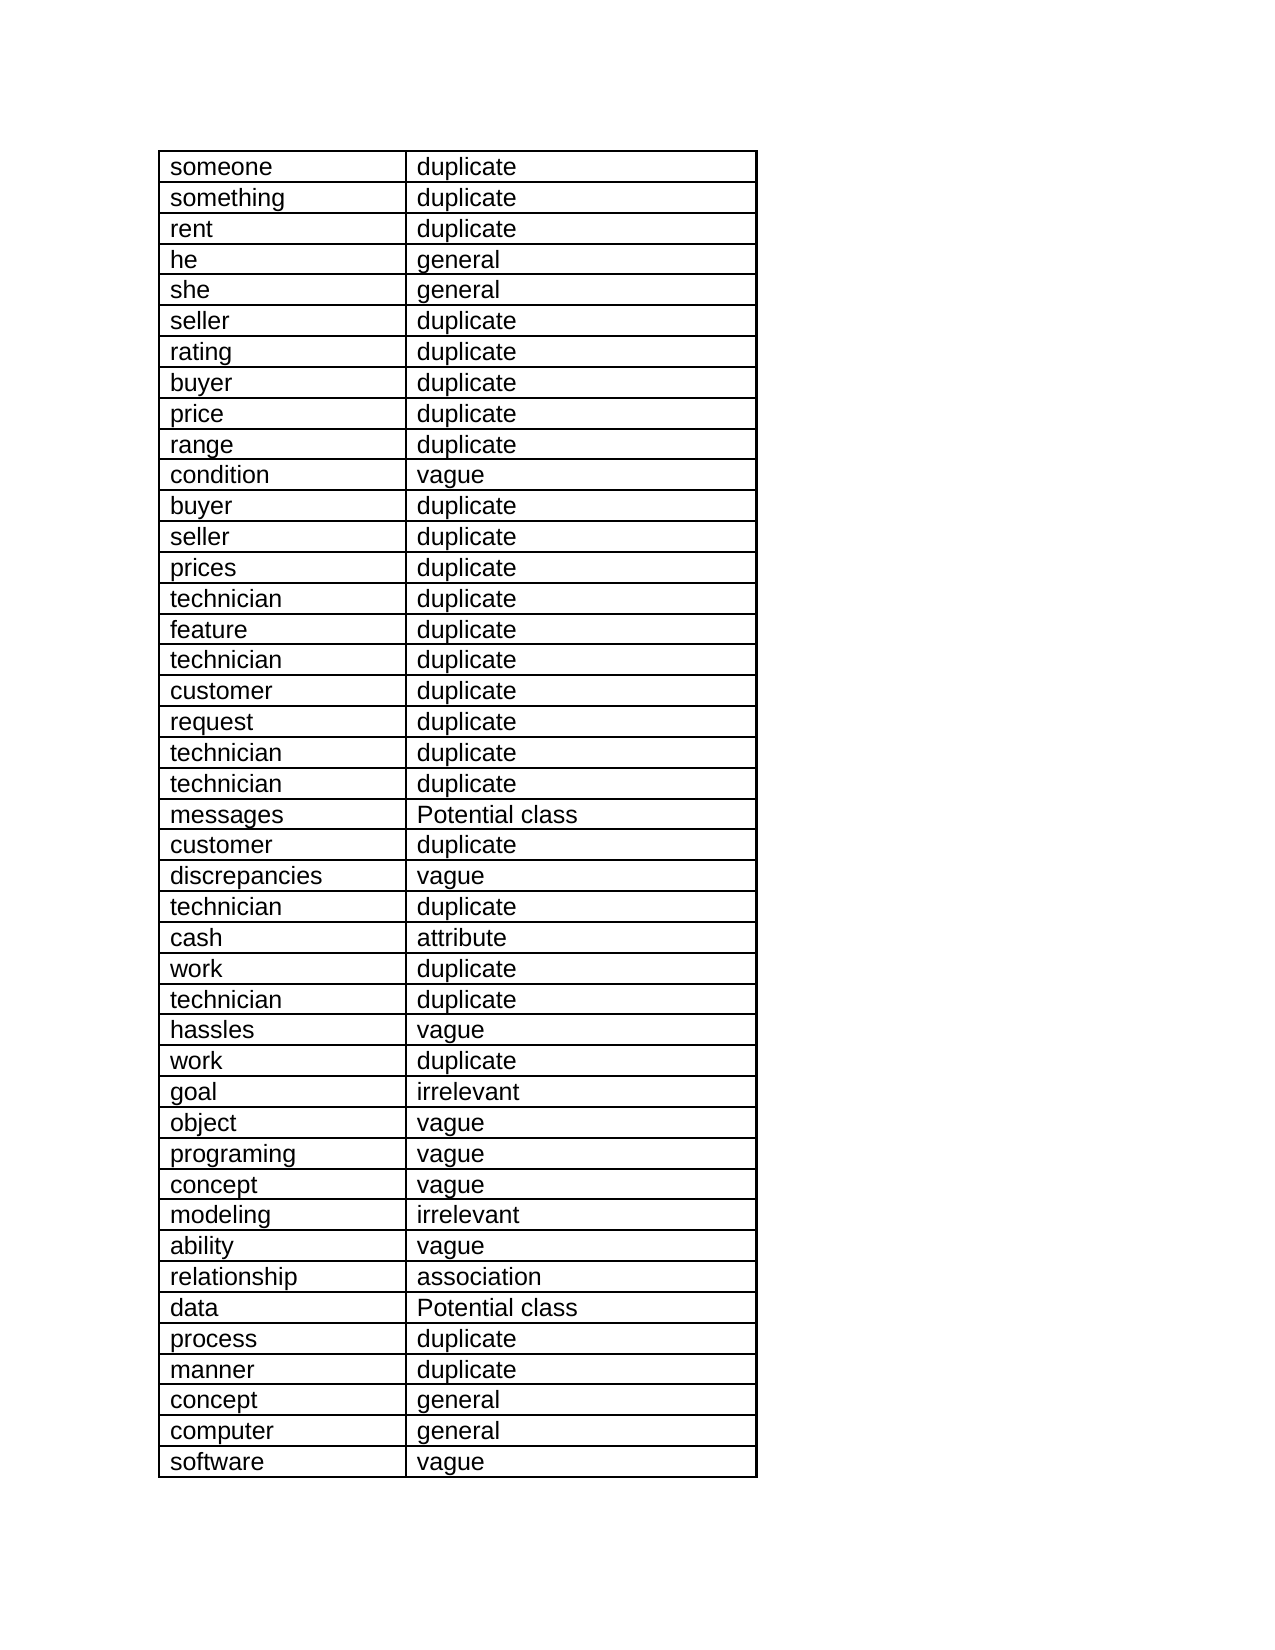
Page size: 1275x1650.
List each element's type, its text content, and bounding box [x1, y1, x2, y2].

table_cell buyer [160, 368, 405, 397]
table_cell ability [160, 1231, 405, 1260]
table_cell vague [407, 1015, 755, 1044]
table_cell technician [160, 645, 405, 674]
table_cell duplicate [407, 152, 755, 181]
table_cell vague [407, 1447, 755, 1476]
table_cell software [160, 1447, 405, 1476]
table_cell duplicate [407, 522, 755, 551]
table_cell data [160, 1293, 405, 1322]
table_cell condition [160, 460, 405, 489]
table_cell work [160, 954, 405, 982]
table_cell duplicate [407, 1324, 755, 1352]
table_cell rating [160, 337, 405, 366]
table_cell she [160, 275, 405, 304]
table_cell duplicate [407, 985, 755, 1013]
table_cell vague [407, 1170, 755, 1198]
table_cell duplicate [407, 1046, 755, 1075]
table_cell technician [160, 738, 405, 767]
table_cell vague [407, 1139, 755, 1167]
table_cell duplicate [407, 615, 755, 643]
table_cell buyer [160, 491, 405, 520]
table_cell cash [160, 923, 405, 952]
table_cell manner [160, 1355, 405, 1383]
table_cell concept [160, 1385, 405, 1414]
table_cell hassles [160, 1015, 405, 1044]
table_cell irrelevant [407, 1077, 755, 1106]
table_cell vague [407, 1108, 755, 1137]
table_cell something [160, 183, 405, 212]
table_cell rent [160, 214, 405, 242]
table_cell duplicate [407, 954, 755, 982]
table_cell price [160, 399, 405, 427]
table_cell messages [160, 800, 405, 828]
table_cell computer [160, 1416, 405, 1445]
table_cell Potential class [407, 800, 755, 828]
table_cell duplicate [407, 430, 755, 458]
table_cell general [407, 275, 755, 304]
table_cell duplicate [407, 399, 755, 427]
table_cell duplicate [407, 892, 755, 921]
table_cell duplicate [407, 368, 755, 397]
table_cell programing [160, 1139, 405, 1167]
table_cell duplicate [407, 306, 755, 335]
table_cell duplicate [407, 676, 755, 705]
table_cell duplicate [407, 769, 755, 797]
table_cell customer [160, 830, 405, 859]
table_cell goal [160, 1077, 405, 1106]
table_cell vague [407, 1231, 755, 1260]
table_cell concept [160, 1170, 405, 1198]
table_cell duplicate [407, 553, 755, 582]
table_cell request [160, 707, 405, 736]
table_cell duplicate [407, 1355, 755, 1383]
table_cell duplicate [407, 337, 755, 366]
table_cell range [160, 430, 405, 458]
table_cell duplicate [407, 183, 755, 212]
table_cell technician [160, 892, 405, 921]
table_cell attribute [407, 923, 755, 952]
table_cell prices [160, 553, 405, 582]
table_cell duplicate [407, 645, 755, 674]
table_cell seller [160, 522, 405, 551]
table_cell duplicate [407, 707, 755, 736]
table_cell relationship [160, 1262, 405, 1291]
table_cell seller [160, 306, 405, 335]
table_cell technician [160, 985, 405, 1013]
table_cell vague [407, 861, 755, 890]
table_cell duplicate [407, 584, 755, 612]
table_cell discrepancies [160, 861, 405, 890]
table_cell process [160, 1324, 405, 1352]
table_cell customer [160, 676, 405, 705]
table_cell vague [407, 460, 755, 489]
table_cell Potential class [407, 1293, 755, 1322]
table_cell feature [160, 615, 405, 643]
table_cell general [407, 1385, 755, 1414]
table_cell general [407, 245, 755, 273]
table_cell object [160, 1108, 405, 1137]
table_cell technician [160, 584, 405, 612]
table_cell duplicate [407, 491, 755, 520]
table_cell general [407, 1416, 755, 1445]
table_cell someone [160, 152, 405, 181]
table_cell duplicate [407, 738, 755, 767]
table_cell modeling [160, 1200, 405, 1229]
table_cell he [160, 245, 405, 273]
table_cell association [407, 1262, 755, 1291]
table_cell duplicate [407, 830, 755, 859]
table_cell irrelevant [407, 1200, 755, 1229]
table_cell work [160, 1046, 405, 1075]
table_cell duplicate [407, 214, 755, 242]
table_cell technician [160, 769, 405, 797]
